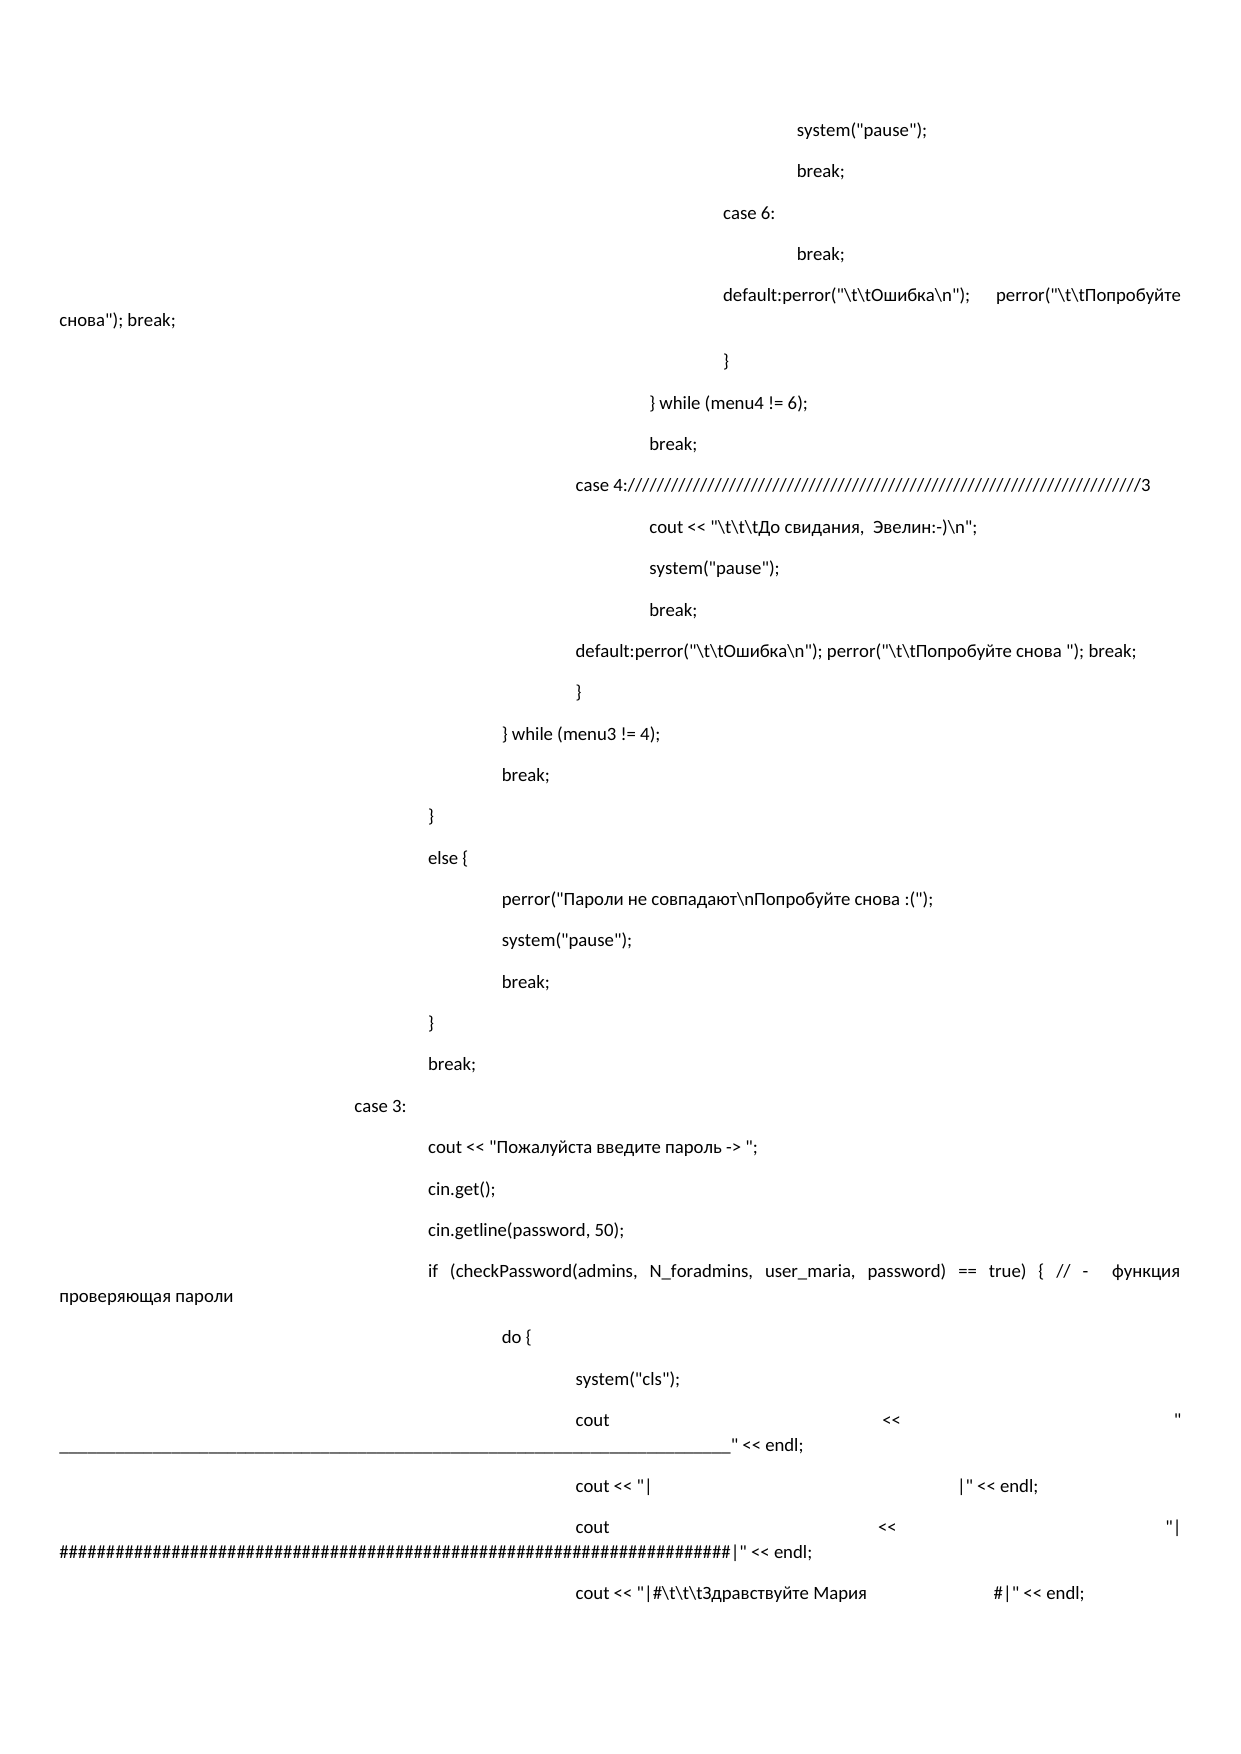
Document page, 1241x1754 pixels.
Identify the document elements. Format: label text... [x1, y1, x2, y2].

text break; [59, 432, 1181, 455]
text break; [59, 970, 1181, 993]
text break; [59, 598, 1181, 621]
text } [59, 680, 1181, 703]
text cout << "| |" << endl; [59, 1474, 1181, 1497]
text cout << "Пожалуйста введите пароль -> "; [59, 1135, 1181, 1158]
text cin.getline(password, 50); [59, 1218, 1181, 1241]
text case 3: [59, 1094, 1181, 1117]
text break; [59, 763, 1181, 786]
text } while (menu3 != 4); [59, 722, 1181, 745]
text cout << " ________________________________________________________________________" << endl; [59, 1408, 1181, 1456]
text system("pause"); [59, 928, 1181, 951]
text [59, 1516, 1181, 1563]
text } [59, 1011, 1181, 1034]
text perror("Пароли не совпадают\nПопробуйте снова :("); [59, 887, 1181, 910]
text cout << "\t\t\tДо свидания, Эвелин:-)\n"; [59, 515, 1181, 538]
text system("pause"); [59, 556, 1181, 579]
text break; [59, 242, 1181, 265]
text case 4:///////////////////////////////////////////////////////////////////////3 [59, 474, 1181, 497]
text do { [59, 1325, 1181, 1348]
text default:perror("\t\tОшибка\n"); perror("\t\tПопробуйте снова "); break; [59, 639, 1181, 662]
text cin.get(); [59, 1177, 1181, 1199]
text case 6: [59, 201, 1181, 224]
text } while (menu4 != 6); [59, 391, 1181, 414]
text break; [59, 159, 1181, 182]
text system("pause"); [59, 118, 1181, 141]
text else { [59, 846, 1181, 869]
text cout << "|#\t\t\tЗдравствуйте Мария #|" << endl; [59, 1582, 1181, 1604]
text } [59, 804, 1181, 827]
text if (checkPassword(admins, N_foradmins, user_maria, password) == true) { // - функция проверяющая пароли [59, 1259, 1181, 1307]
text default:perror("\t\tОшибка\n"); perror("\t\tПопробуйте снова"); break; [59, 283, 1181, 331]
text break; [59, 1053, 1181, 1076]
text system("cls"); [59, 1367, 1181, 1390]
text } [59, 349, 1181, 372]
